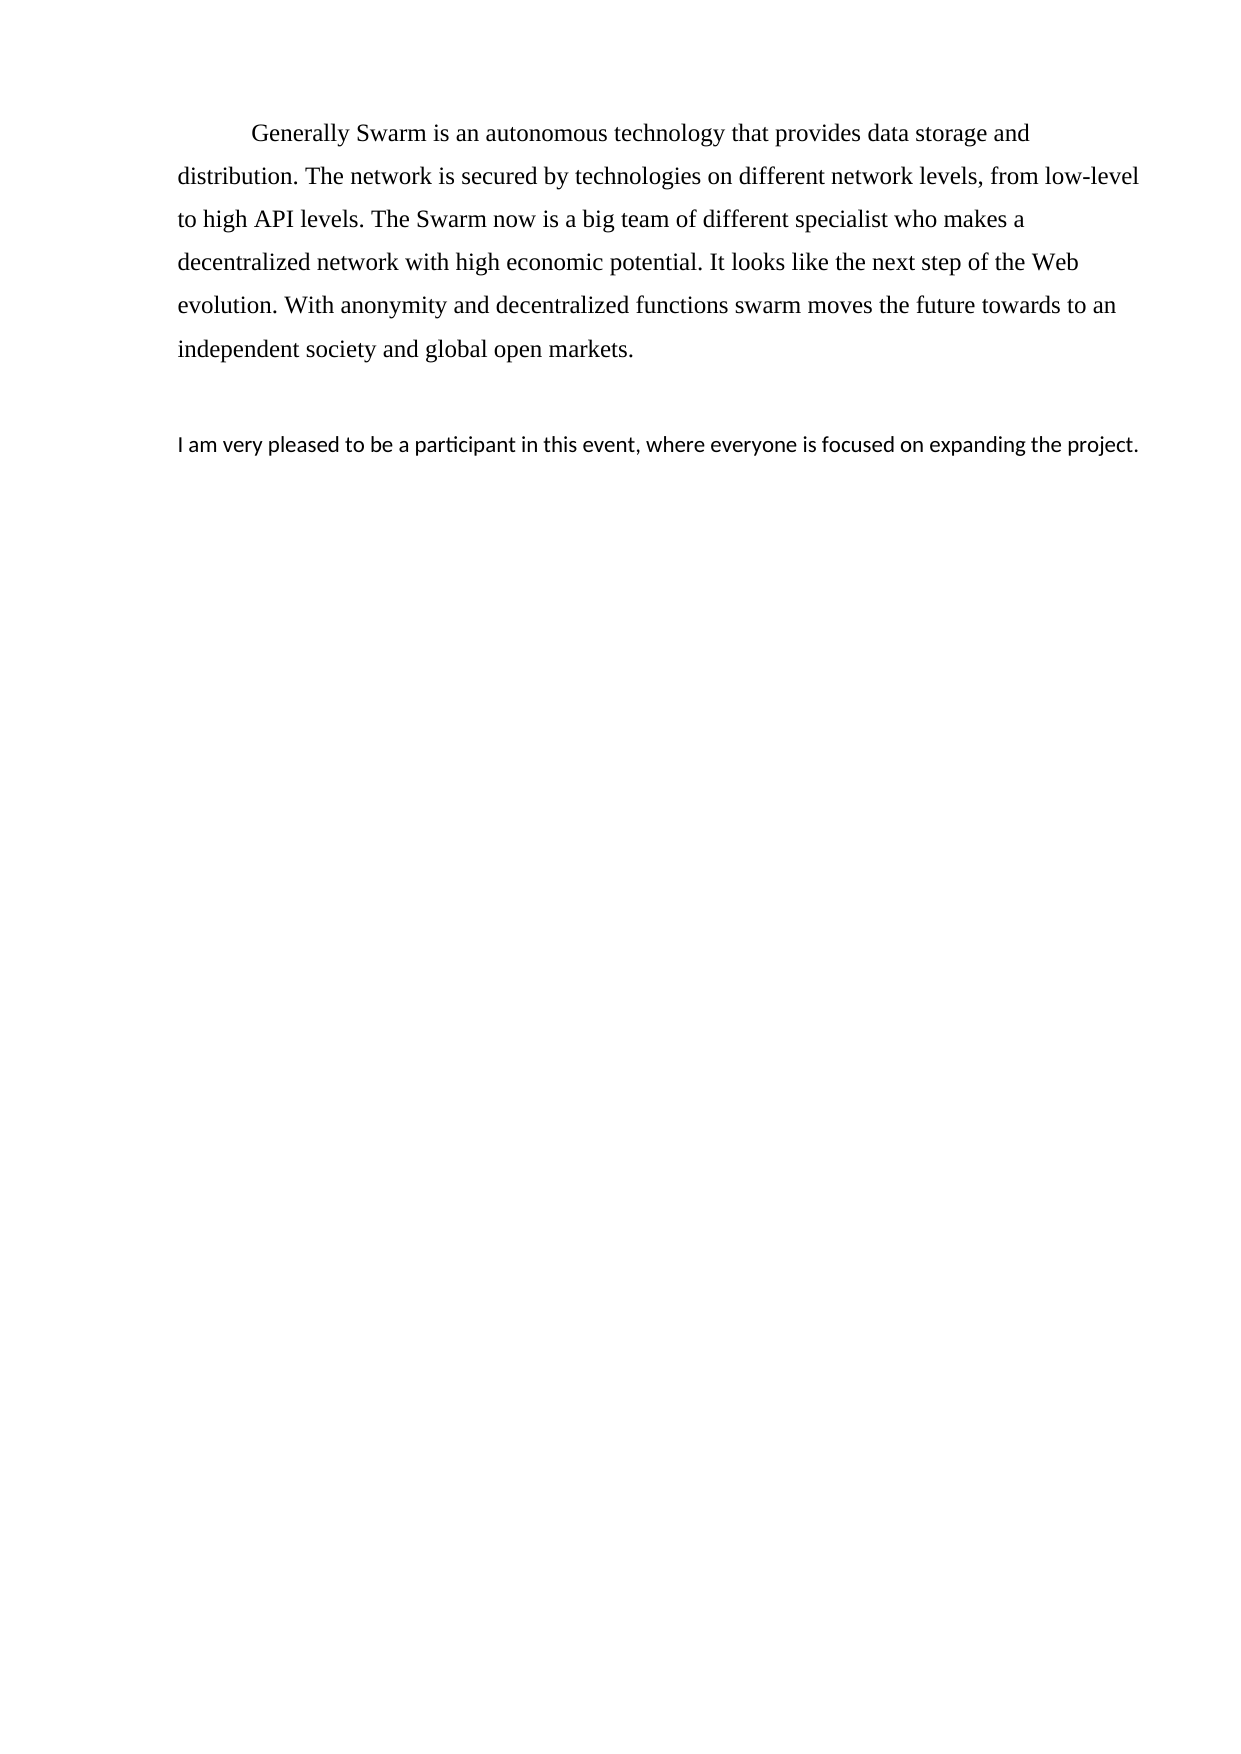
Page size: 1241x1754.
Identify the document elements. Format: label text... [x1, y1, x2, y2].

text Generally Swarm is an autonomous technology that provides data storage and distribution. The network is secured by technologies on different network levels, from low-level to high API levels. The Swarm now is a big team of different specialist who makes a decentralized network with high economic potential. It looks like the next step of the Web evolution. With anonymity and decentralized functions swarm moves the future towards to an independent society and global open markets. [177, 118, 1152, 362]
text I am very pleased to be a participant in this event, where everyone is focused on expanding the project. [177, 430, 1152, 458]
